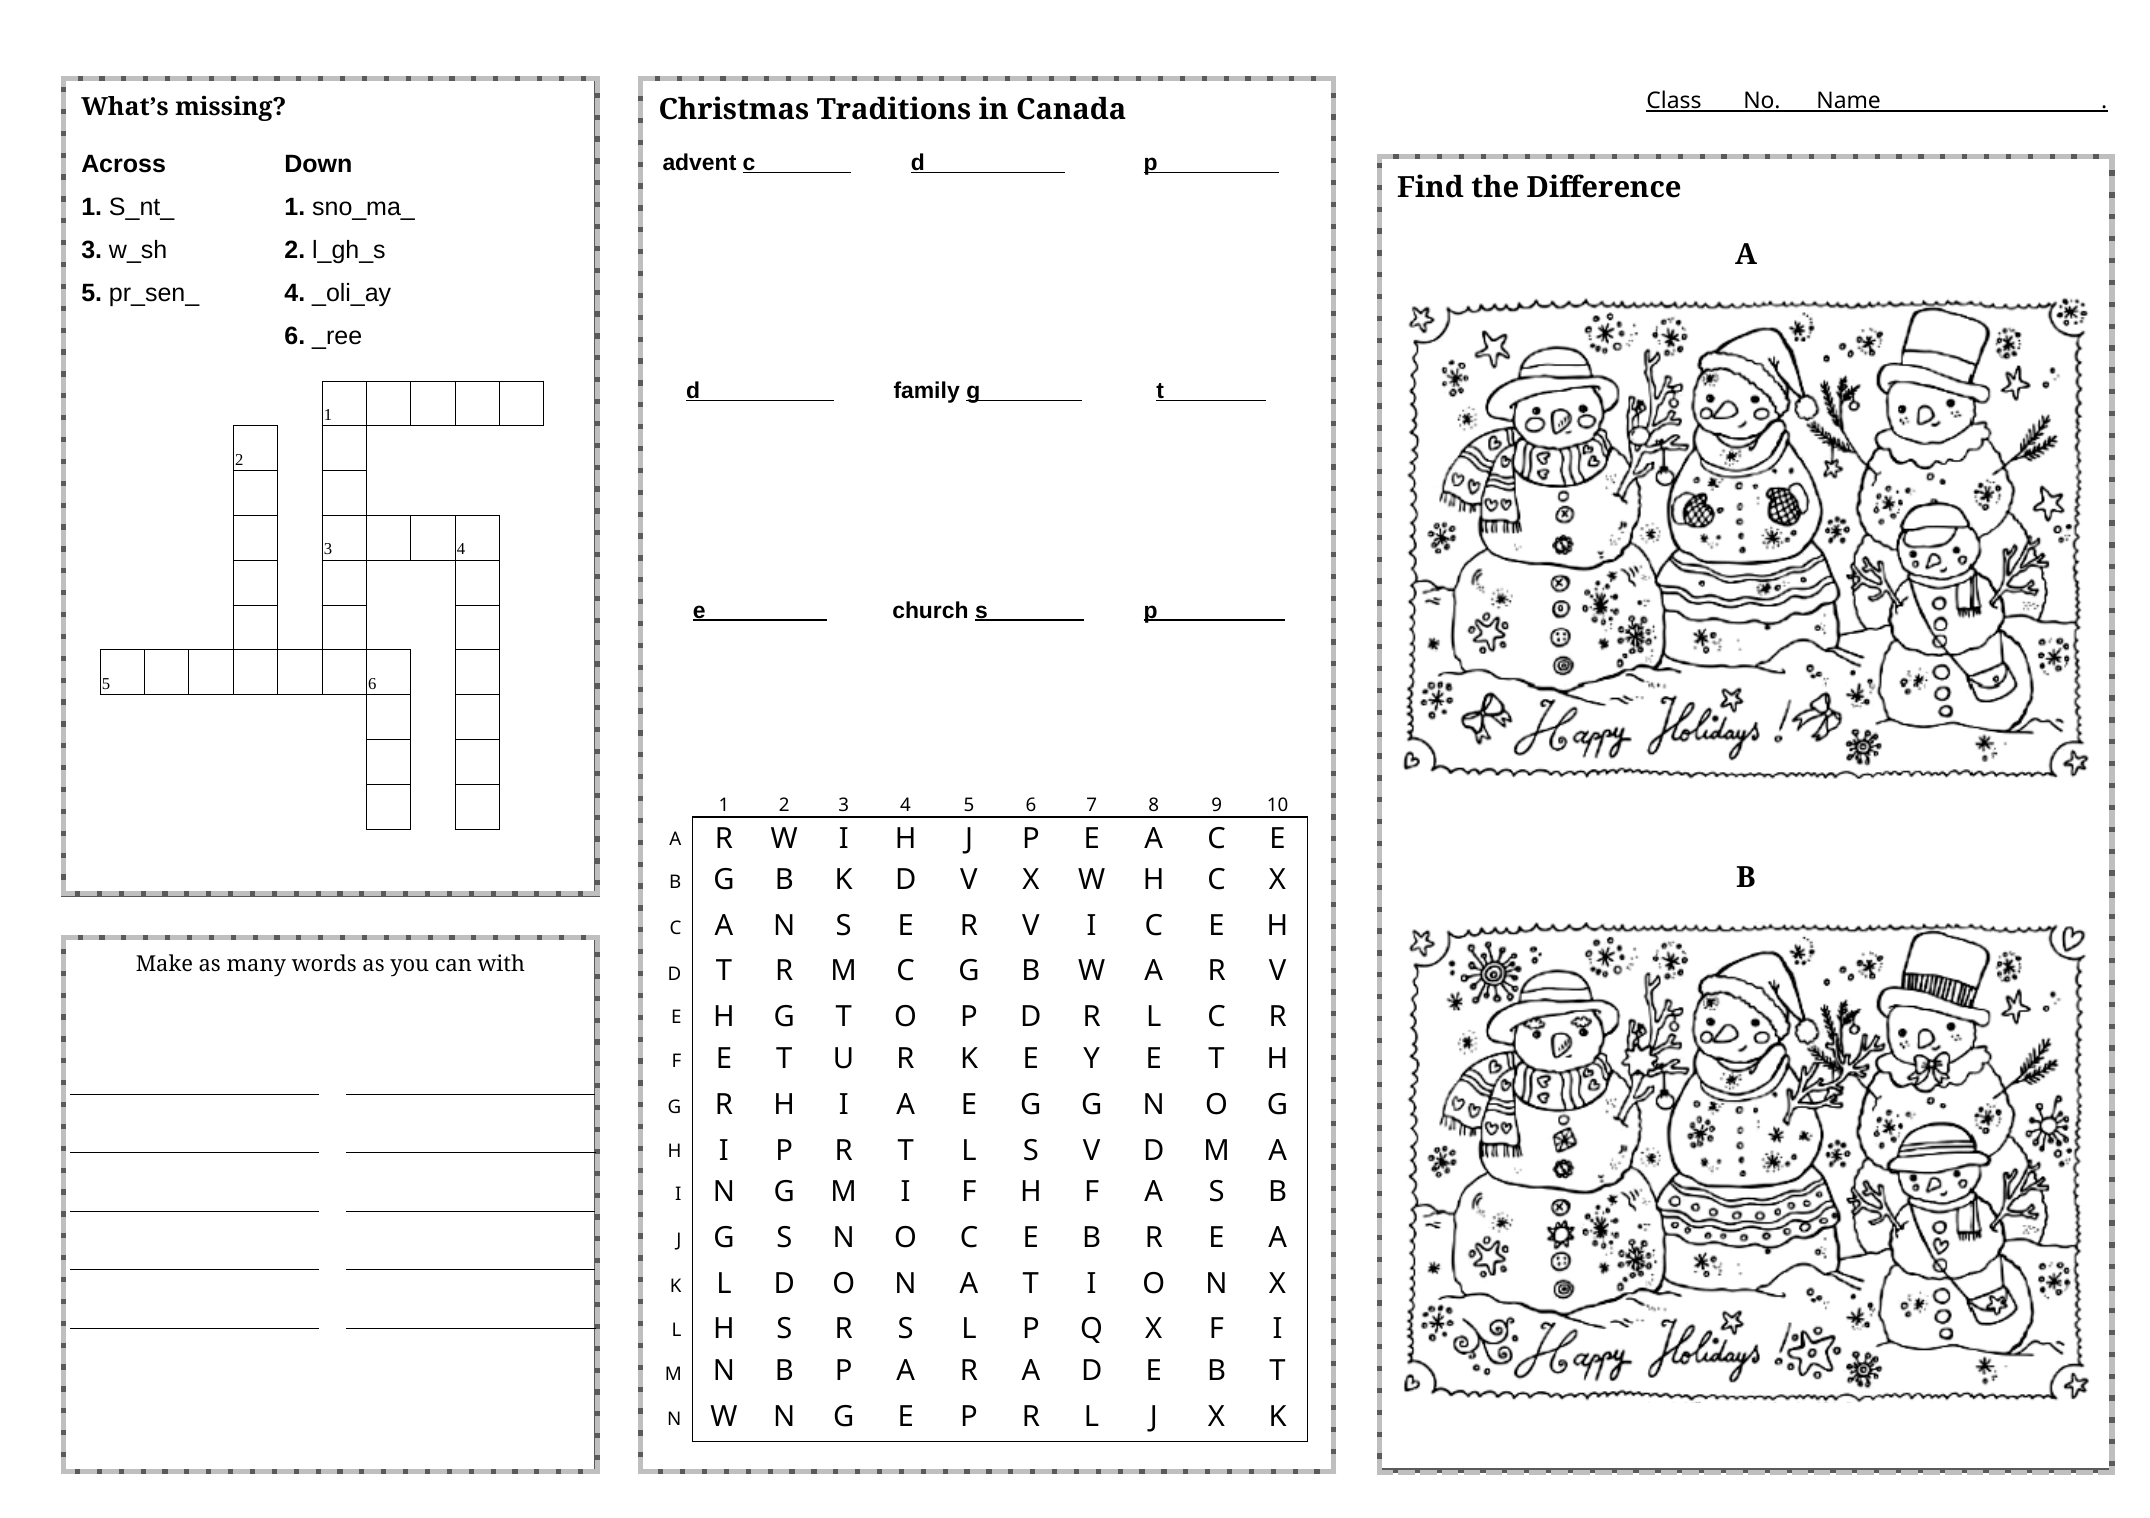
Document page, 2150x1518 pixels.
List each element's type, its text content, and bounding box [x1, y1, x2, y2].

text ￥ [1336, 75, 2074, 108]
text ￥ [75, 75, 1335, 108]
